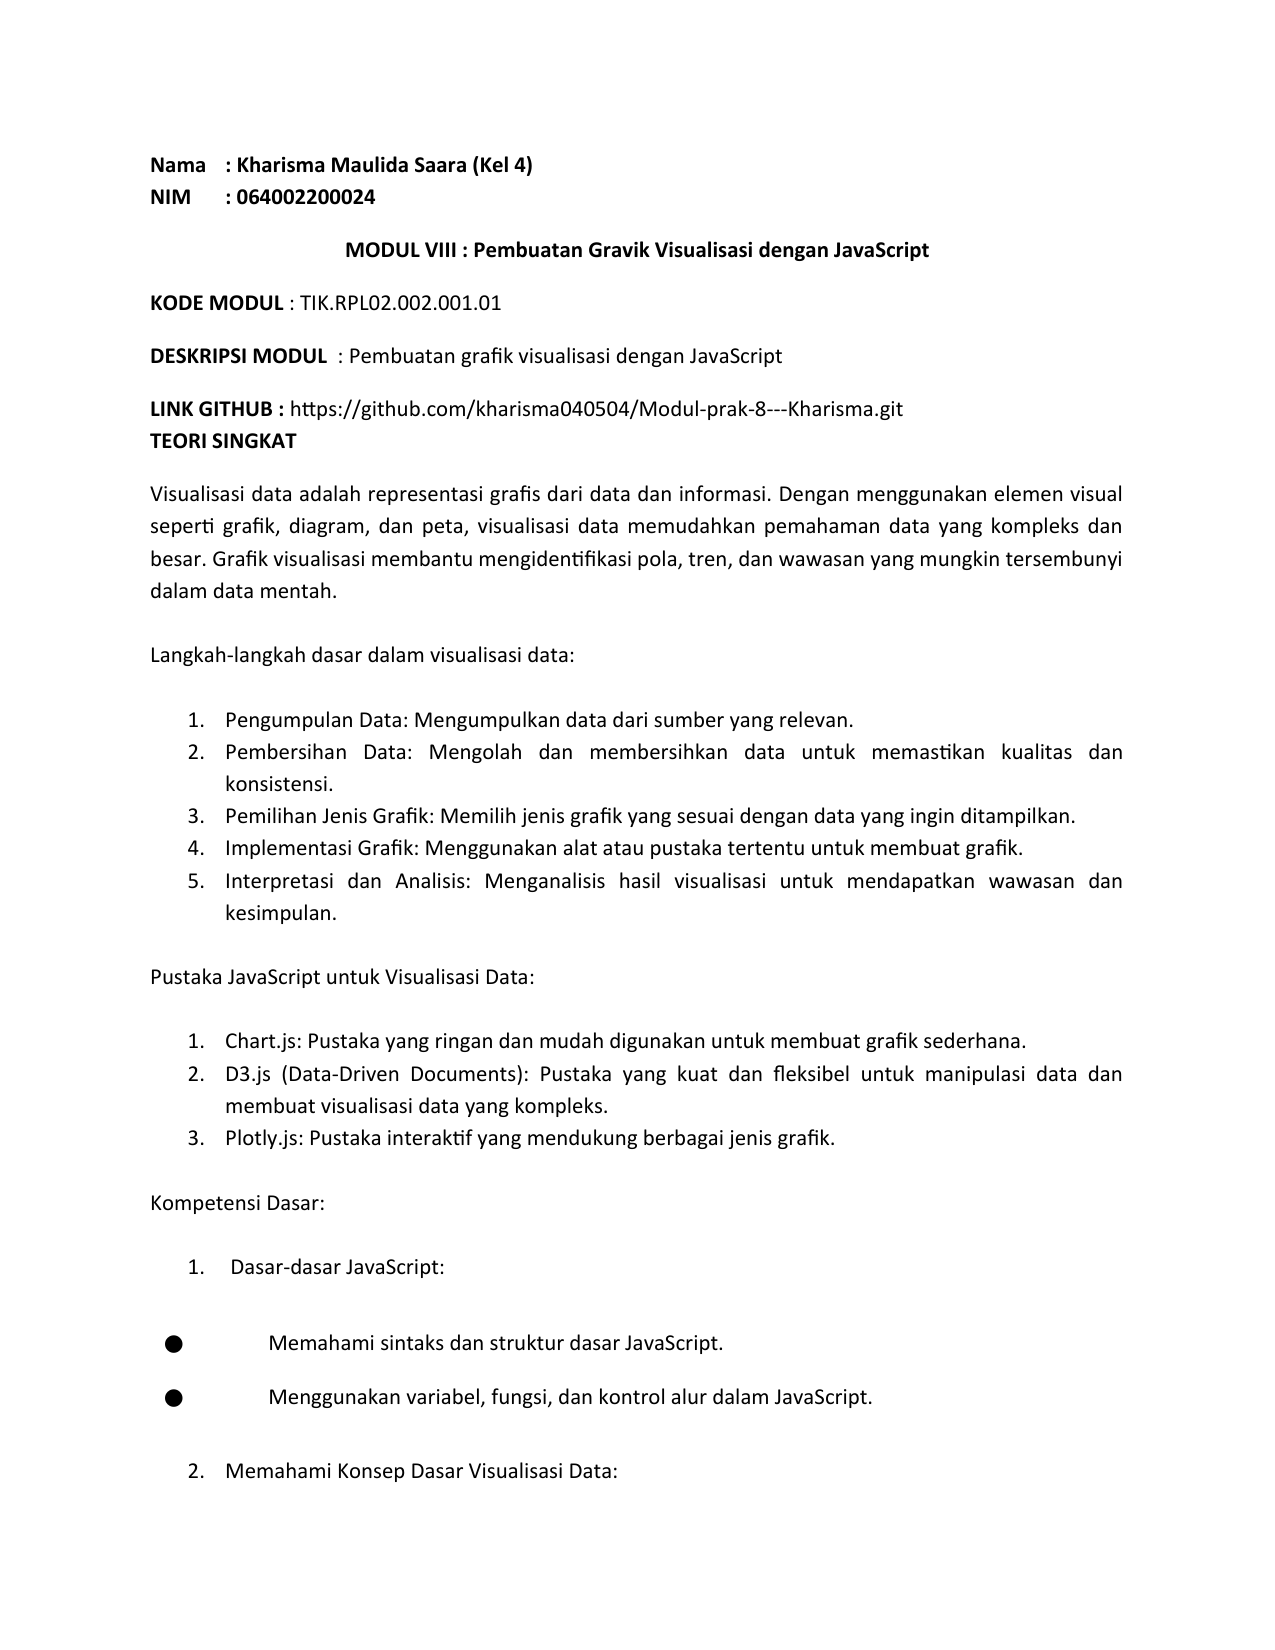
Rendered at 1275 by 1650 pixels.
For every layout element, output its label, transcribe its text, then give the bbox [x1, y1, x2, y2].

text Visualisasi data adalah representasi grafis dari data dan informasi. Dengan menggunakan elemen visual seperti grafik, diagram, dan peta, visualisasi data memudahkan pemahaman data yang kompleks dan besar. Grafik visualisasi membantu mengidentifikasi pola, tren, dan wawasan yang mungkin tersembunyi dalam data mentah. [150, 479, 1125, 604]
text LINK GITHUB : https://github.com/kharisma040504/Modul-prak-8---Kharisma.git [150, 394, 1125, 422]
list Memahami sintaks dan struktur dasar JavaScript. [150, 1316, 1125, 1363]
list Plotly.js: Pustaka interaktif yang mendukung berbagai jenis grafik. [187, 1123, 1125, 1151]
list Memahami Konsep Dasar Visualisasi Data: [187, 1456, 1125, 1484]
text Nama : Kharisma Maulida Saara (Kel 4) [150, 150, 1125, 178]
list Pembersihan Data: Mengolah dan membersihkan data untuk memastikan kualitas dan konsistensi. [187, 737, 1125, 797]
text KODE MODUL : TIK.RPL02.002.001.01 [150, 288, 1125, 316]
list Dasar-dasar JavaScript: [187, 1252, 1125, 1280]
list Menggunakan variabel, fungsi, dan kontrol alur dalam JavaScript. [150, 1370, 1125, 1417]
list Pengumpulan Data: Mengumpulkan data dari sumber yang relevan. [187, 705, 1125, 733]
text Langkah-langkah dasar dalam visualisasi data: [150, 640, 1125, 668]
text NIM : 064002200024 [150, 182, 1125, 210]
text DESKRIPSI MODUL : Pembuatan grafik visualisasi dengan JavaScript [150, 341, 1125, 369]
list Pemilihan Jenis Grafik: Memilih jenis grafik yang sesuai dengan data yang ingin ditampilkan. [187, 801, 1125, 829]
text Pustaka JavaScript untuk Visualisasi Data: [150, 962, 1125, 990]
text Kompetensi Dasar: [150, 1188, 1125, 1216]
text TEORI SINGKAT [150, 426, 1125, 454]
list Implementasi Grafik: Menggunakan alat atau pustaka tertentu untuk membuat grafik. [187, 833, 1125, 862]
list Chart.js: Pustaka yang ringan dan mudah digunakan untuk membuat grafik sederhana. [187, 1027, 1125, 1055]
list D3.js (Data-Driven Documents): Pustaka yang kuat dan fleksibel untuk manipulasi data dan membuat visualisasi data yang kompleks. [187, 1059, 1125, 1119]
list Interpretasi dan Analisis: Menganalisis hasil visualisasi untuk mendapatkan wawasan dan kesimpulan. [187, 866, 1125, 926]
text MODUL VIII : Pembuatan Gravik Visualisasi dengan JavaScript [150, 235, 1125, 263]
